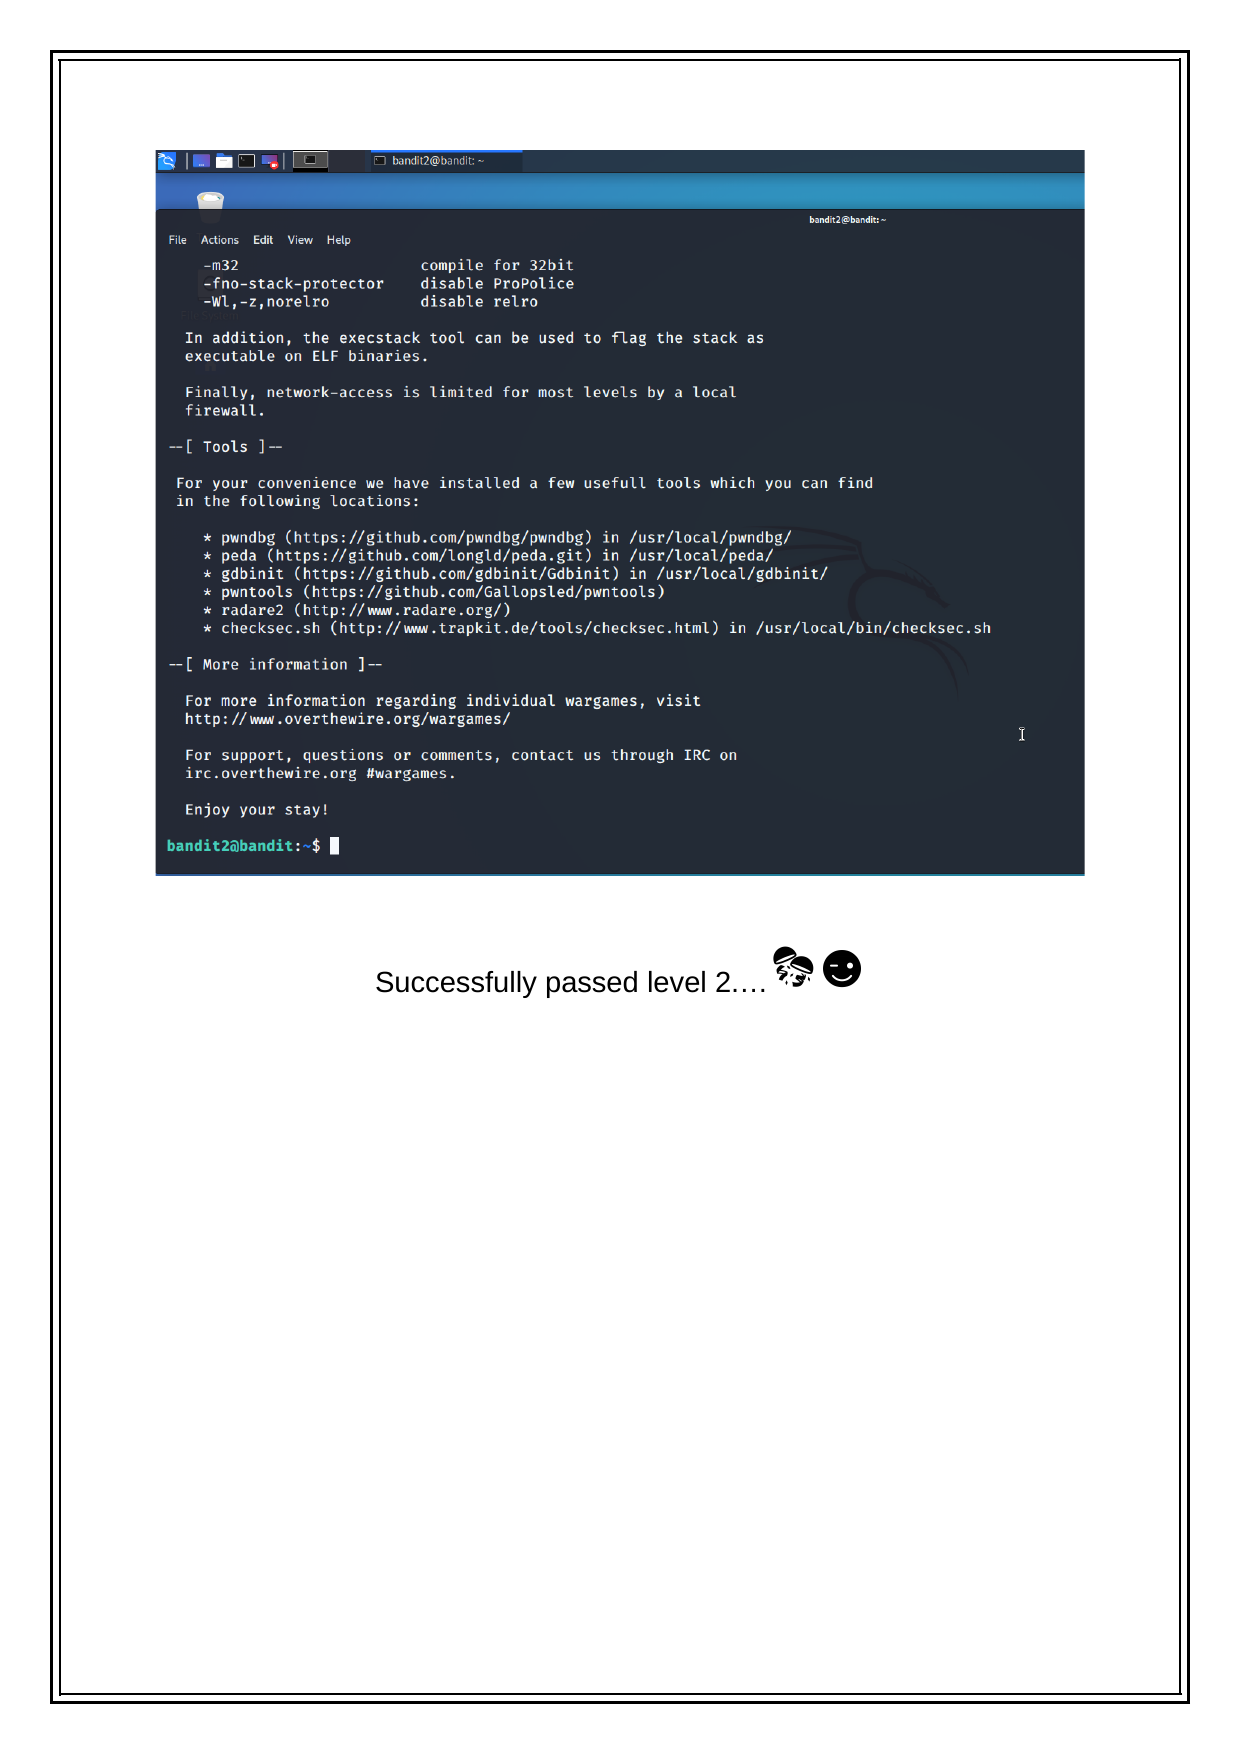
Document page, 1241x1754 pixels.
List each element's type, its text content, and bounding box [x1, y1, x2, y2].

picture [768, 942, 866, 992]
text Successfully passed level 2.… [112, 942, 1128, 998]
picture [155, 150, 1085, 876]
